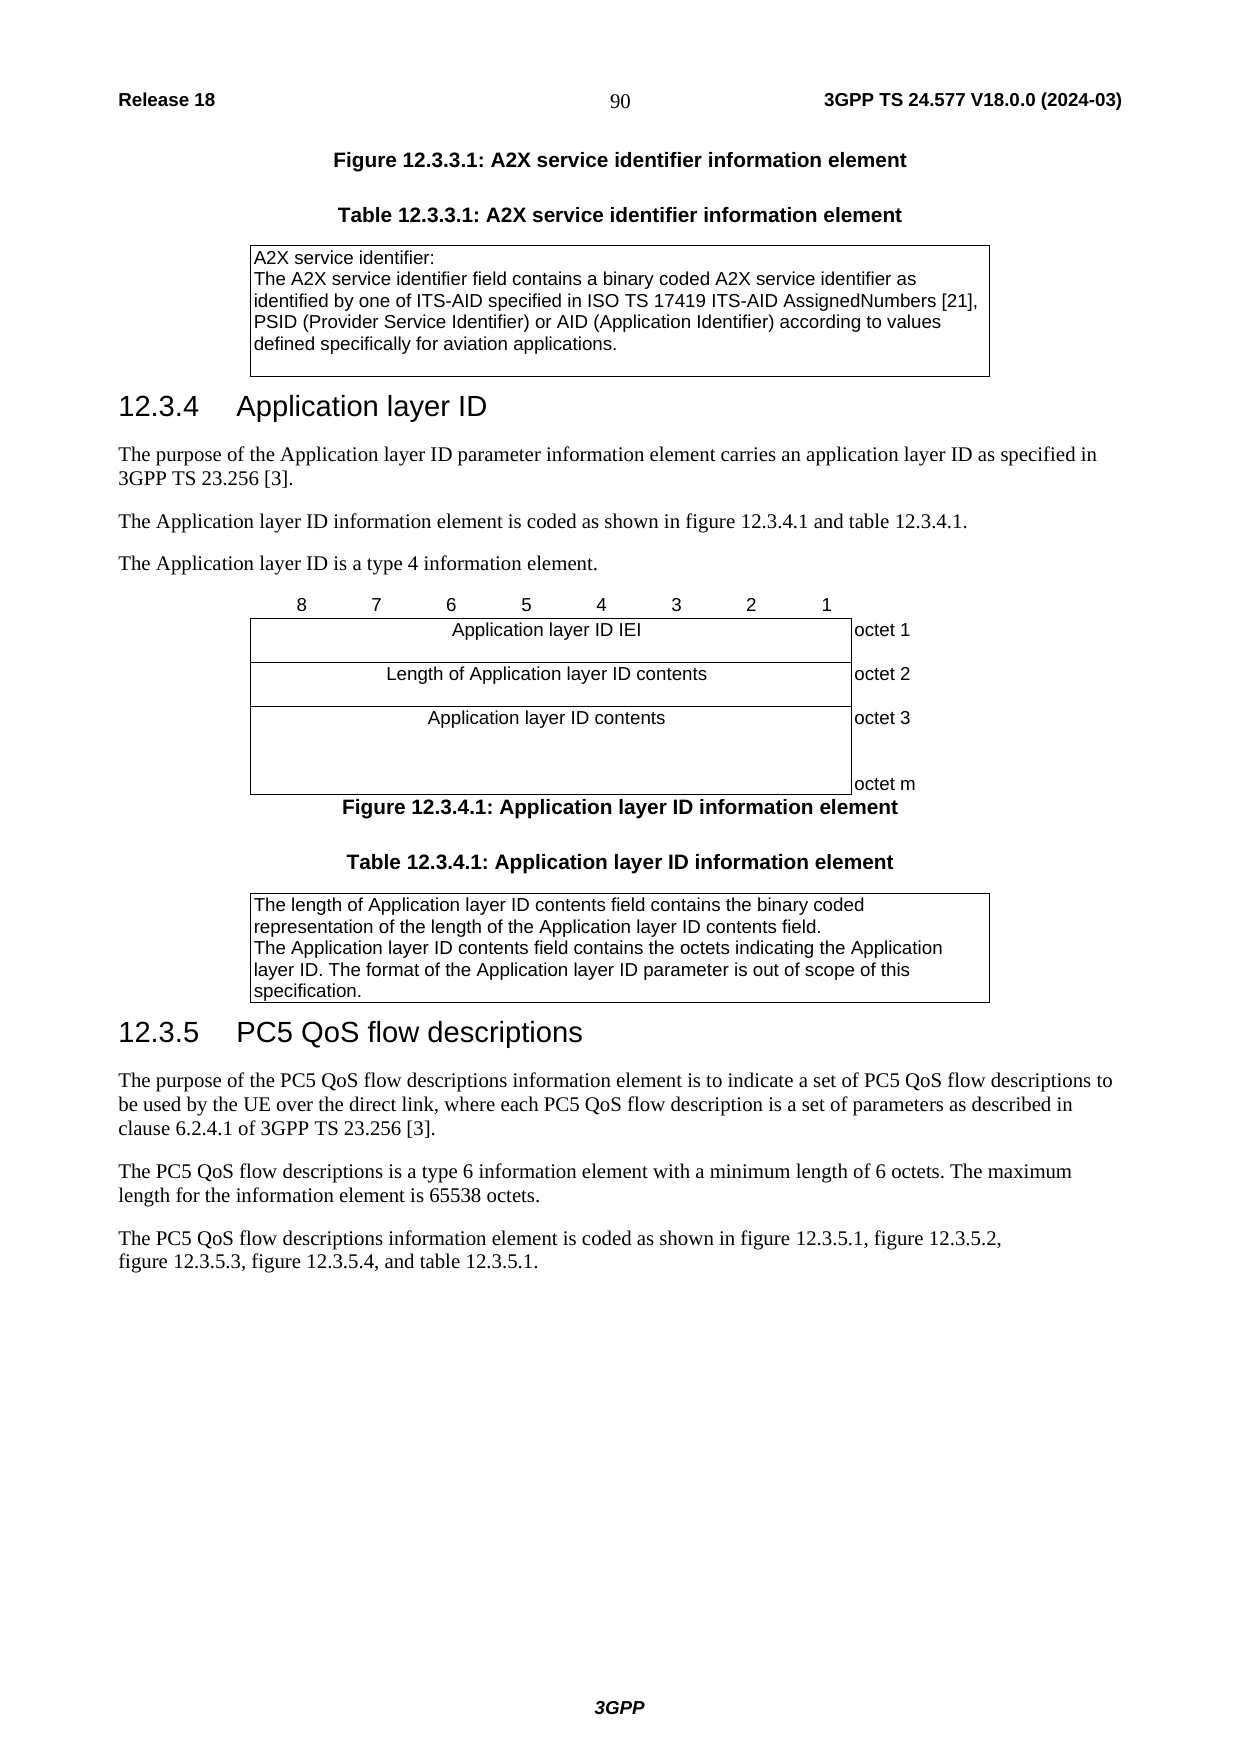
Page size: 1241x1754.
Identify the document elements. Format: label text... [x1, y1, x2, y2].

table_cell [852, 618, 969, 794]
text The Application layer ID is a type 4 information element. [118, 551, 1122, 575]
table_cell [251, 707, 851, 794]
subtitle 12.3.4 Application layer ID [118, 389, 1122, 423]
text Figure 12.3.3.1: A2X service identifier information element [118, 147, 1122, 171]
text The purpose of the PC5 QoS flow descriptions information element is to indicate a set of PC5 QoS flow descriptions to be used by the UE over the direct link, where each PC5 QoS flow description is a set of parameters as described in clause 6.2.4.1 of 3GPP TS 23.256 [3]. [118, 1068, 1122, 1140]
text The PC5 QoS flow descriptions information element is coded as shown in figure 12.3.5.1, figure 12.3.5.2, figure 12.3.5.3, figure 12.3.5.4, and table 12.3.5.1. [118, 1225, 1122, 1273]
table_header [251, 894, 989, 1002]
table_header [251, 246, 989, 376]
text Table 12.3.3.1: A2X service identifier information element [118, 203, 1122, 227]
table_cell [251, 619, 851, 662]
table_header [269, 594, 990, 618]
text The Application layer ID information element is coded as shown in figure 12.3.4.1 and table 12.3.4.1. [118, 508, 1122, 533]
subtitle 12.3.5 PC5 QoS flow descriptions [118, 1015, 1122, 1049]
text The PC5 QoS flow descriptions is a type 6 information element with a minimum length of 6 octets. The maximum length for the information element is 65538 octets. [118, 1158, 1122, 1207]
text Table 12.3.4.1: Application layer ID information element [118, 850, 1122, 874]
text Figure 12.3.4.1: Application layer ID information element [118, 795, 1122, 819]
text The purpose of the Application layer ID parameter information element carries an application layer ID as specified in 3GPP TS 23.256 [3]. [118, 442, 1122, 490]
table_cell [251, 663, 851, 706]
